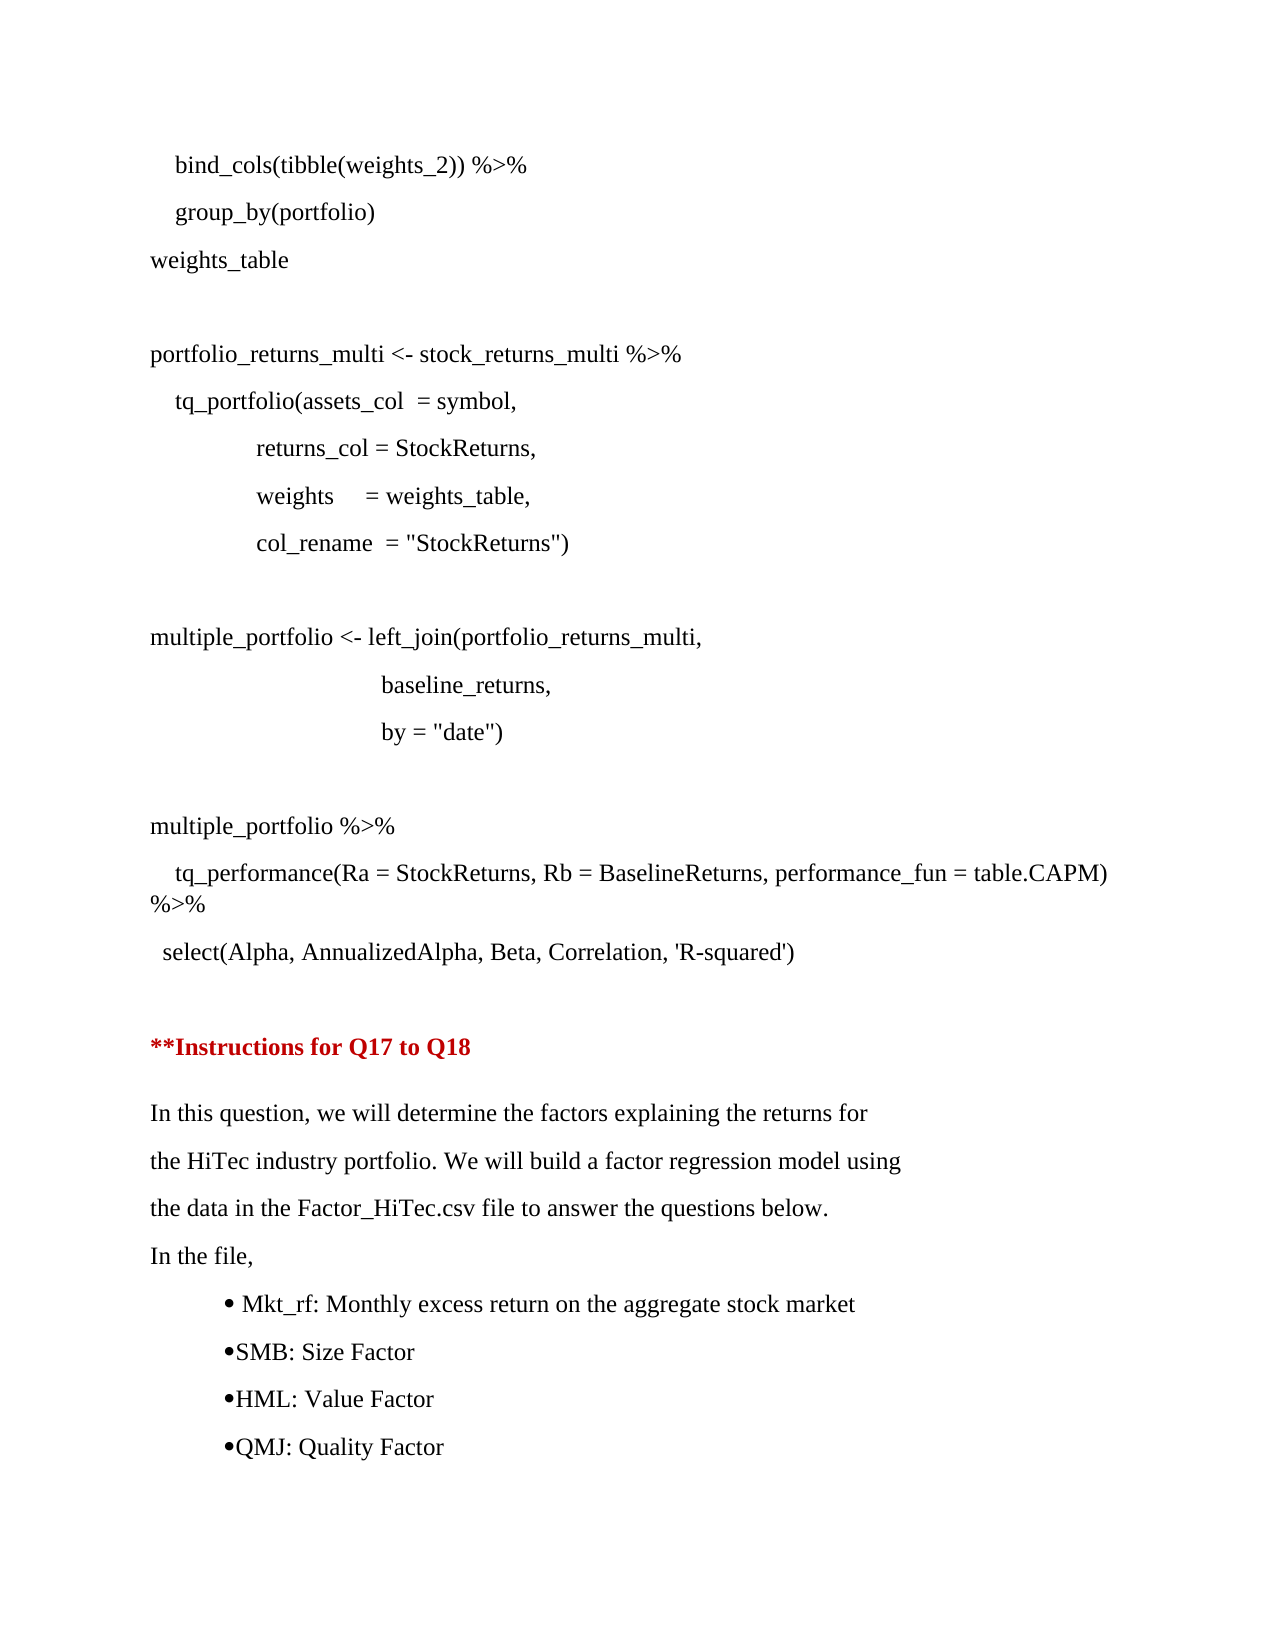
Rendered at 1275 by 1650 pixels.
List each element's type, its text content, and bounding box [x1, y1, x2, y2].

text tq_performance(Ra = StockReturns, Rb = BaselineReturns, performance_fun = table.CAPM) %>% [150, 858, 1125, 918]
text In this question, we will determine the factors explaining the returns for [150, 1098, 1125, 1127]
text · Mkt_rf: Monthly excess return on the aggregate stock market [225, 1289, 1125, 1318]
text In the file, [150, 1241, 1125, 1270]
text select(Alpha, AnnualizedAlpha, Beta, Correlation, 'R-squared') [150, 937, 1125, 965]
text baseline_returns, [150, 670, 1125, 698]
text ·QMJ: Quality Factor [225, 1432, 1125, 1461]
text multiple_portfolio %>% [150, 811, 1125, 840]
text col_rename = "StockReturns") [150, 528, 1125, 557]
text ·HML: Value Factor [225, 1384, 1125, 1413]
text weights = weights_table, [150, 481, 1125, 510]
text ·SMB: Size Factor [225, 1337, 1125, 1365]
text bind_cols(tibble(weights_2)) %>% [150, 150, 1125, 179]
text the HiTec industry portfolio. We will build a factor regression model using [150, 1146, 1125, 1174]
text group_by(portfolio) [150, 197, 1125, 226]
text portfolio_returns_multi <- stock_returns_multi %>% [150, 339, 1125, 367]
text by = "date") [150, 717, 1125, 746]
text multiple_portfolio <- left_join(portfolio_returns_multi, [150, 622, 1125, 651]
text the data in the Factor_HiTec.csv file to answer the questions below. [150, 1193, 1125, 1222]
text returns_col = StockReturns, [150, 433, 1125, 462]
text **Instructions for Q17 to Q18 [150, 1032, 1125, 1060]
text tq_portfolio(assets_col = symbol, [150, 386, 1125, 415]
text weights_table [150, 245, 1125, 273]
